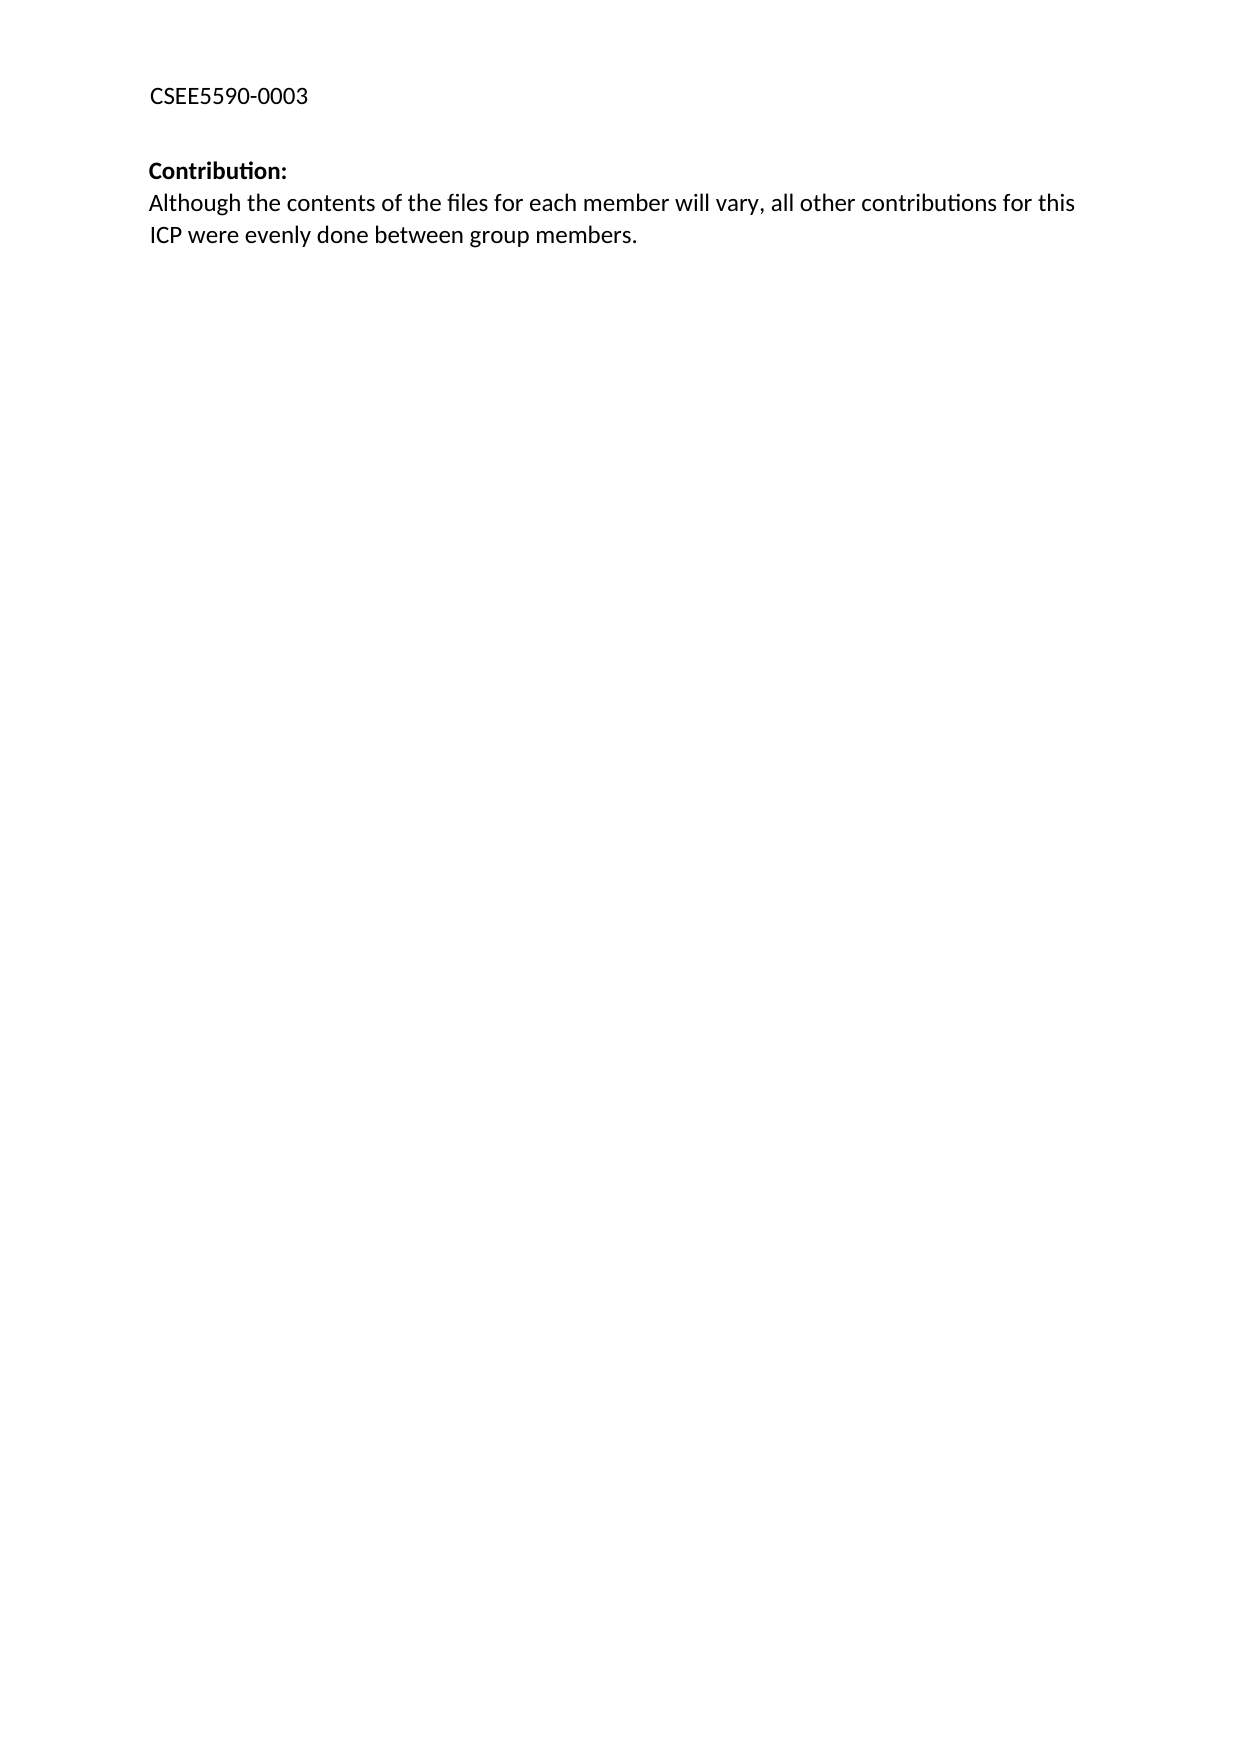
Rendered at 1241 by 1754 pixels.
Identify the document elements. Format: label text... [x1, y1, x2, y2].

text Contribution: [148, 155, 1097, 186]
text Although the contents of the files for each member will vary, all other contributions for this ICP were evenly done between group members. [148, 187, 1097, 249]
